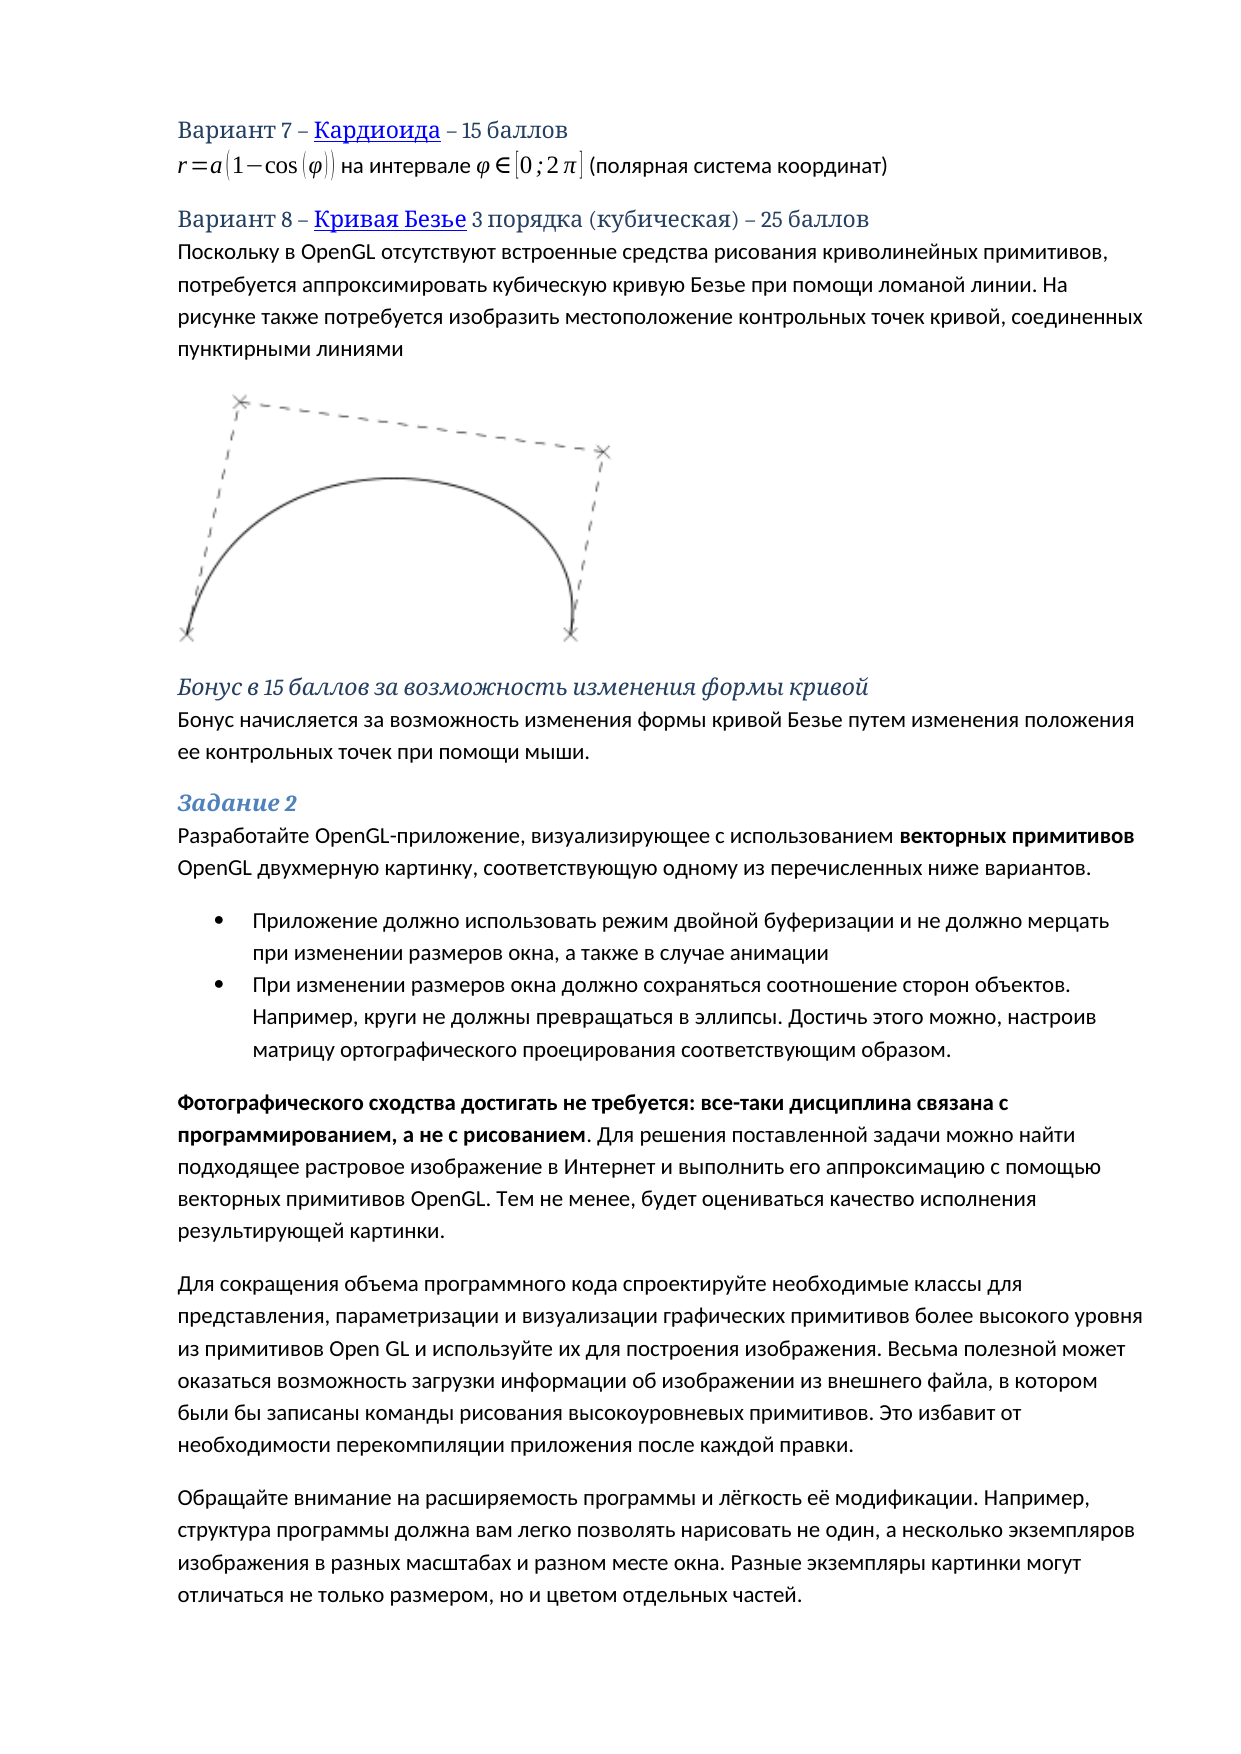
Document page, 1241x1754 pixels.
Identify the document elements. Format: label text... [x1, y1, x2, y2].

subtitle Вариант 8 – Кривая Безье 3 порядка (кубическая) – 25 баллов [177, 207, 1152, 234]
subtitle Бонус в 15 баллов за возможность изменения формы кривой [177, 675, 1152, 701]
subtitle Вариант 7 – Кардиоида – 15 баллов [177, 118, 1152, 144]
subtitle Задание 2 [177, 791, 1152, 817]
text Поскольку в OpenGL отсутствуют встроенные средства рисования криволинейных примитивов, потребуется аппроксимировать кубическую кривую Безье при помощи ломаной линии. На рисунке также потребуется изобразить местоположение контрольных точек кривой, соединенных пунктирными линиями [177, 237, 1152, 362]
text Разработайте OpenGL-приложение, визуализирующее с использованием векторных примитивов OpenGL двухмерную картинку, соответствующую одному из перечисленных ниже вариантов. [177, 821, 1152, 881]
list Приложение должно использовать режим двойной буферизации и не должно мерцать при изменении размеров окна, а также в случае анимации [215, 906, 1152, 966]
text Фотографического сходства достигать не требуется: все-таки дисциплина связана с программированием, а не с рисованием. Для решения поставленной задачи можно найти подходящее растровое изображение в Интернет и выполнить его аппроксимацию с помощью векторных примитивов OpenGL. Тем не менее, будет оцениваться качество исполнения результирующей картинки. [177, 1088, 1152, 1244]
list При изменении размеров окна должно сохраняться соотношение сторон объектов. Например, круги не должны превращаться в эллипсы. Достичь этого можно, настроив матрицу ортографического проецирования соответствующим образом. [215, 970, 1152, 1063]
text Обращайте внимание на расширяемость программы и лёгкость её модификации. Например, структура программы должна вам легко позволять нарисовать не один, а несколько экземпляров изображения в разных масштабах и разном месте окна. Разные экземпляры картинки могут отличаться не только размером, но и цветом отдельных частей. [177, 1483, 1152, 1608]
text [177, 148, 1152, 182]
text Для сокращения объема программного кода спроектируйте необходимые классы для представления, параметризации и визуализации графических примитивов более высокого уровня из примитивов Open GL и используйте их для построения изображения. Весьма полезной может оказаться возможность загрузки информации об изображении из внешнего файла, в котором были бы записаны команды рисования высокоуровневых примитивов. Это избавит от необходимости перекомпиляции приложения после каждой правки. [177, 1269, 1152, 1458]
picture [177, 387, 618, 651]
text Бонус начисляется за возможность изменения формы кривой Безье путем изменения положения ее контрольных точек при помощи мыши. [177, 705, 1152, 766]
